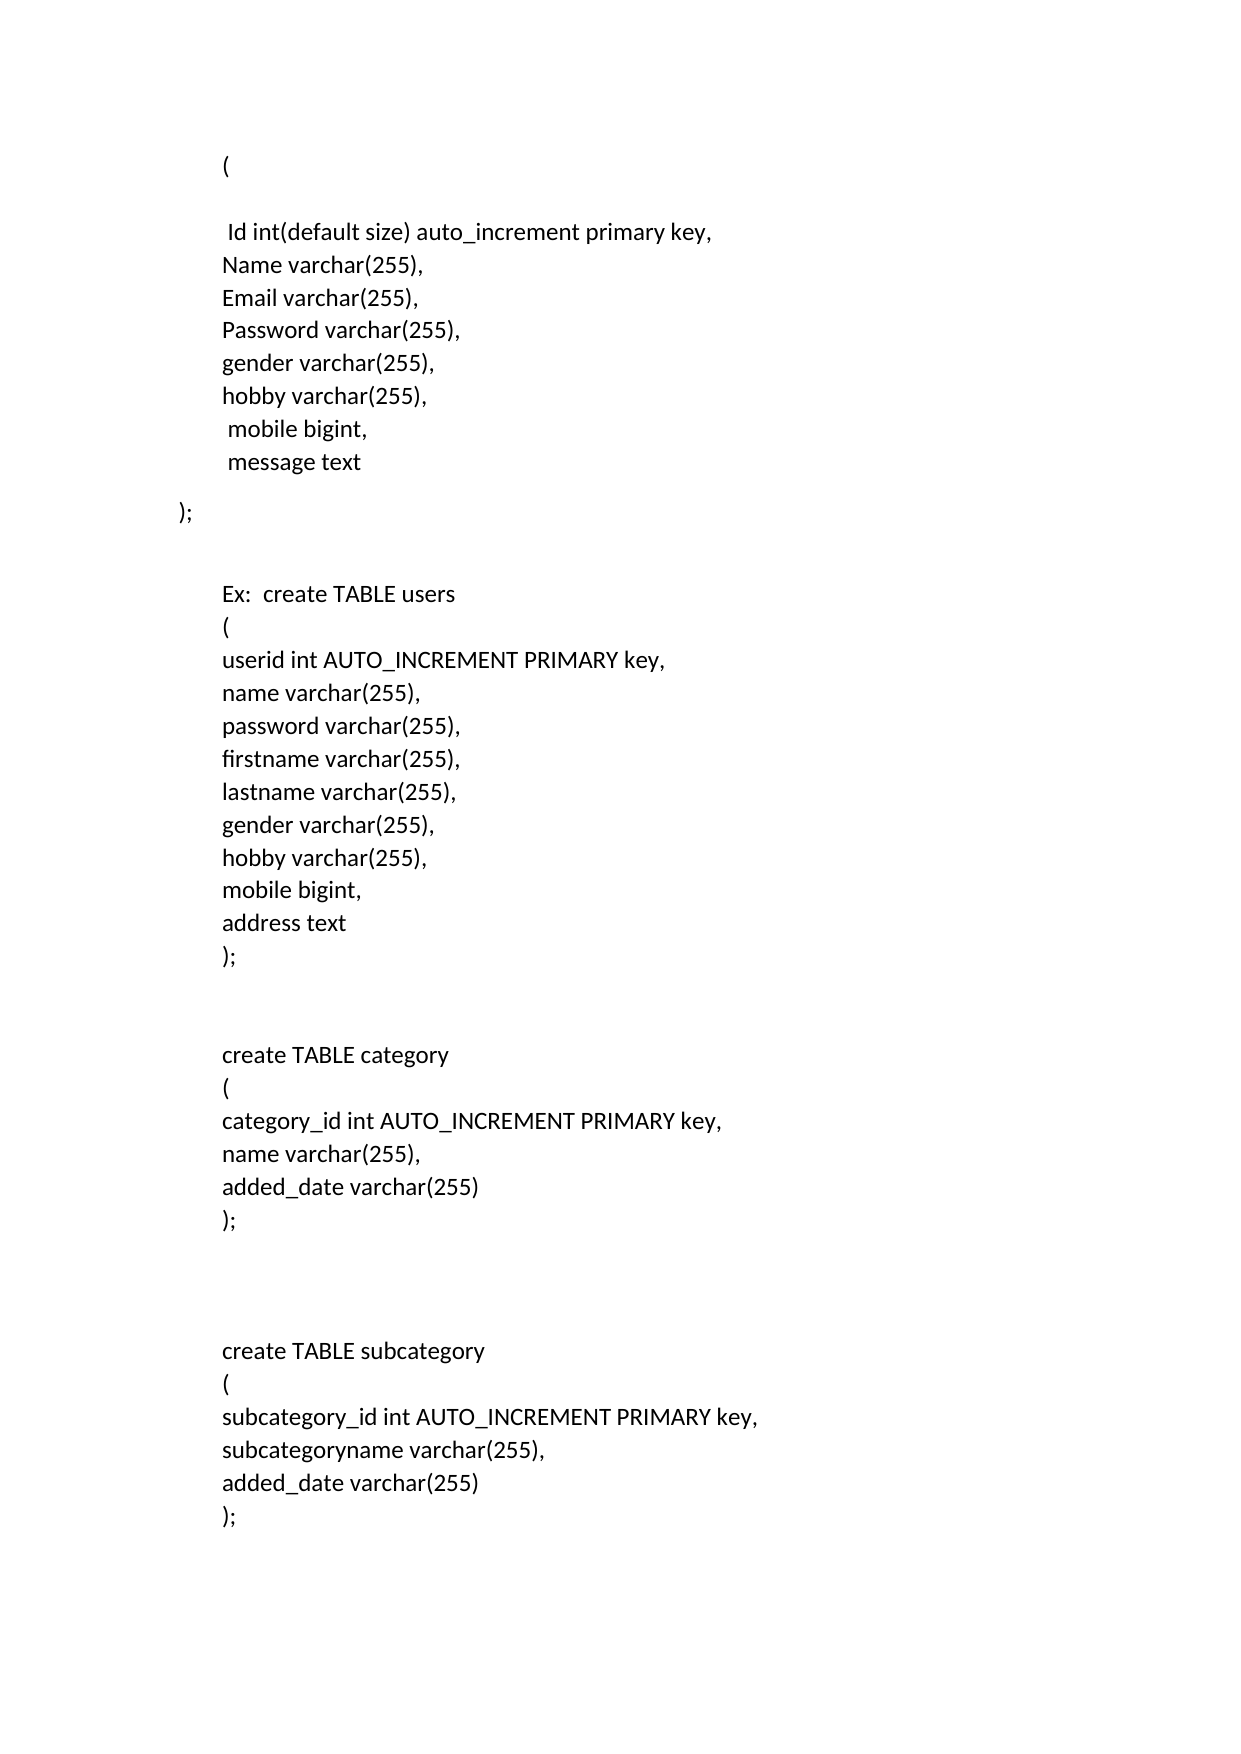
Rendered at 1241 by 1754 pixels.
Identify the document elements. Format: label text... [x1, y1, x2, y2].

list hobby varchar(255), [222, 380, 1090, 411]
list subcategoryname varchar(255), [222, 1434, 1090, 1465]
list mobile bigint, [222, 413, 1090, 444]
list mobile bigint, [222, 874, 1090, 905]
list ); [222, 1500, 1090, 1531]
list ( [222, 1072, 1090, 1103]
list subcategory_id int AUTO_INCREMENT PRIMARY key, [222, 1401, 1090, 1432]
list Email varchar(255), [222, 282, 1090, 312]
list message text [222, 446, 1090, 477]
list category_id int AUTO_INCREMENT PRIMARY key, [222, 1105, 1090, 1136]
list ( [222, 1368, 1090, 1399]
list lastname varchar(255), [222, 776, 1090, 806]
list added_date varchar(255) [222, 1171, 1090, 1201]
list Name varchar(255), [222, 249, 1090, 279]
list hobby varchar(255), [222, 842, 1090, 872]
list password varchar(255), [222, 710, 1090, 741]
list create TABLE subcategory [222, 1335, 1090, 1366]
list ( [222, 150, 1090, 181]
list Ex: create TABLE users [222, 578, 1090, 609]
list userid int AUTO_INCREMENT PRIMARY key, [222, 644, 1090, 675]
list Id int(default size) auto_increment primary key, [222, 216, 1090, 246]
list ( [222, 611, 1090, 642]
list Password varchar(255), [222, 314, 1090, 345]
list added_date varchar(255) [222, 1467, 1090, 1498]
list gender varchar(255), [222, 347, 1090, 378]
text ); [150, 496, 1090, 526]
list firstname varchar(255), [222, 743, 1090, 773]
list create TABLE category [222, 1039, 1090, 1070]
list ); [222, 1204, 1090, 1234]
list name varchar(255), [222, 677, 1090, 708]
list ); [222, 940, 1090, 971]
list gender varchar(255), [222, 809, 1090, 839]
list name varchar(255), [222, 1138, 1090, 1168]
list address text [222, 907, 1090, 938]
